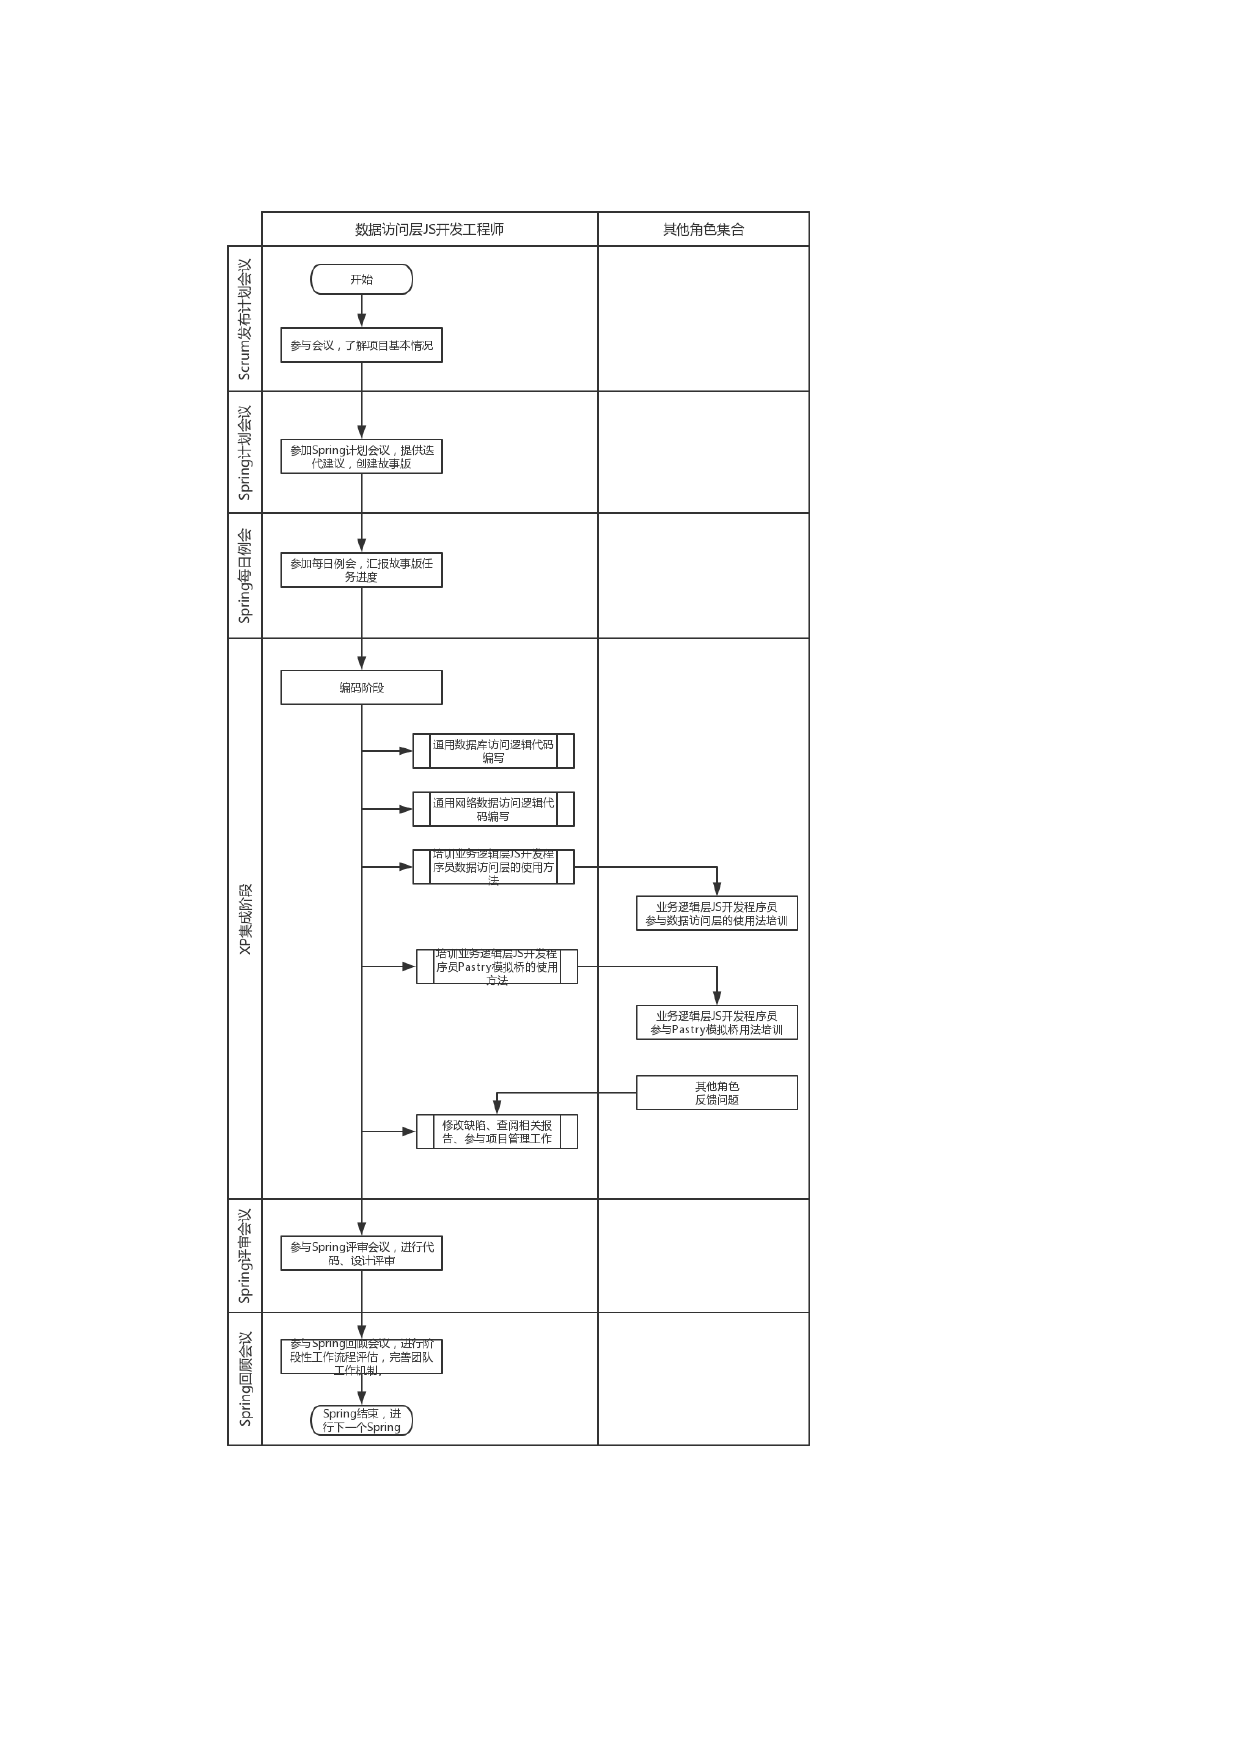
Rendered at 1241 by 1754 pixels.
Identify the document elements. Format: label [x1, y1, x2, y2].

picture [187, 172, 836, 1472]
